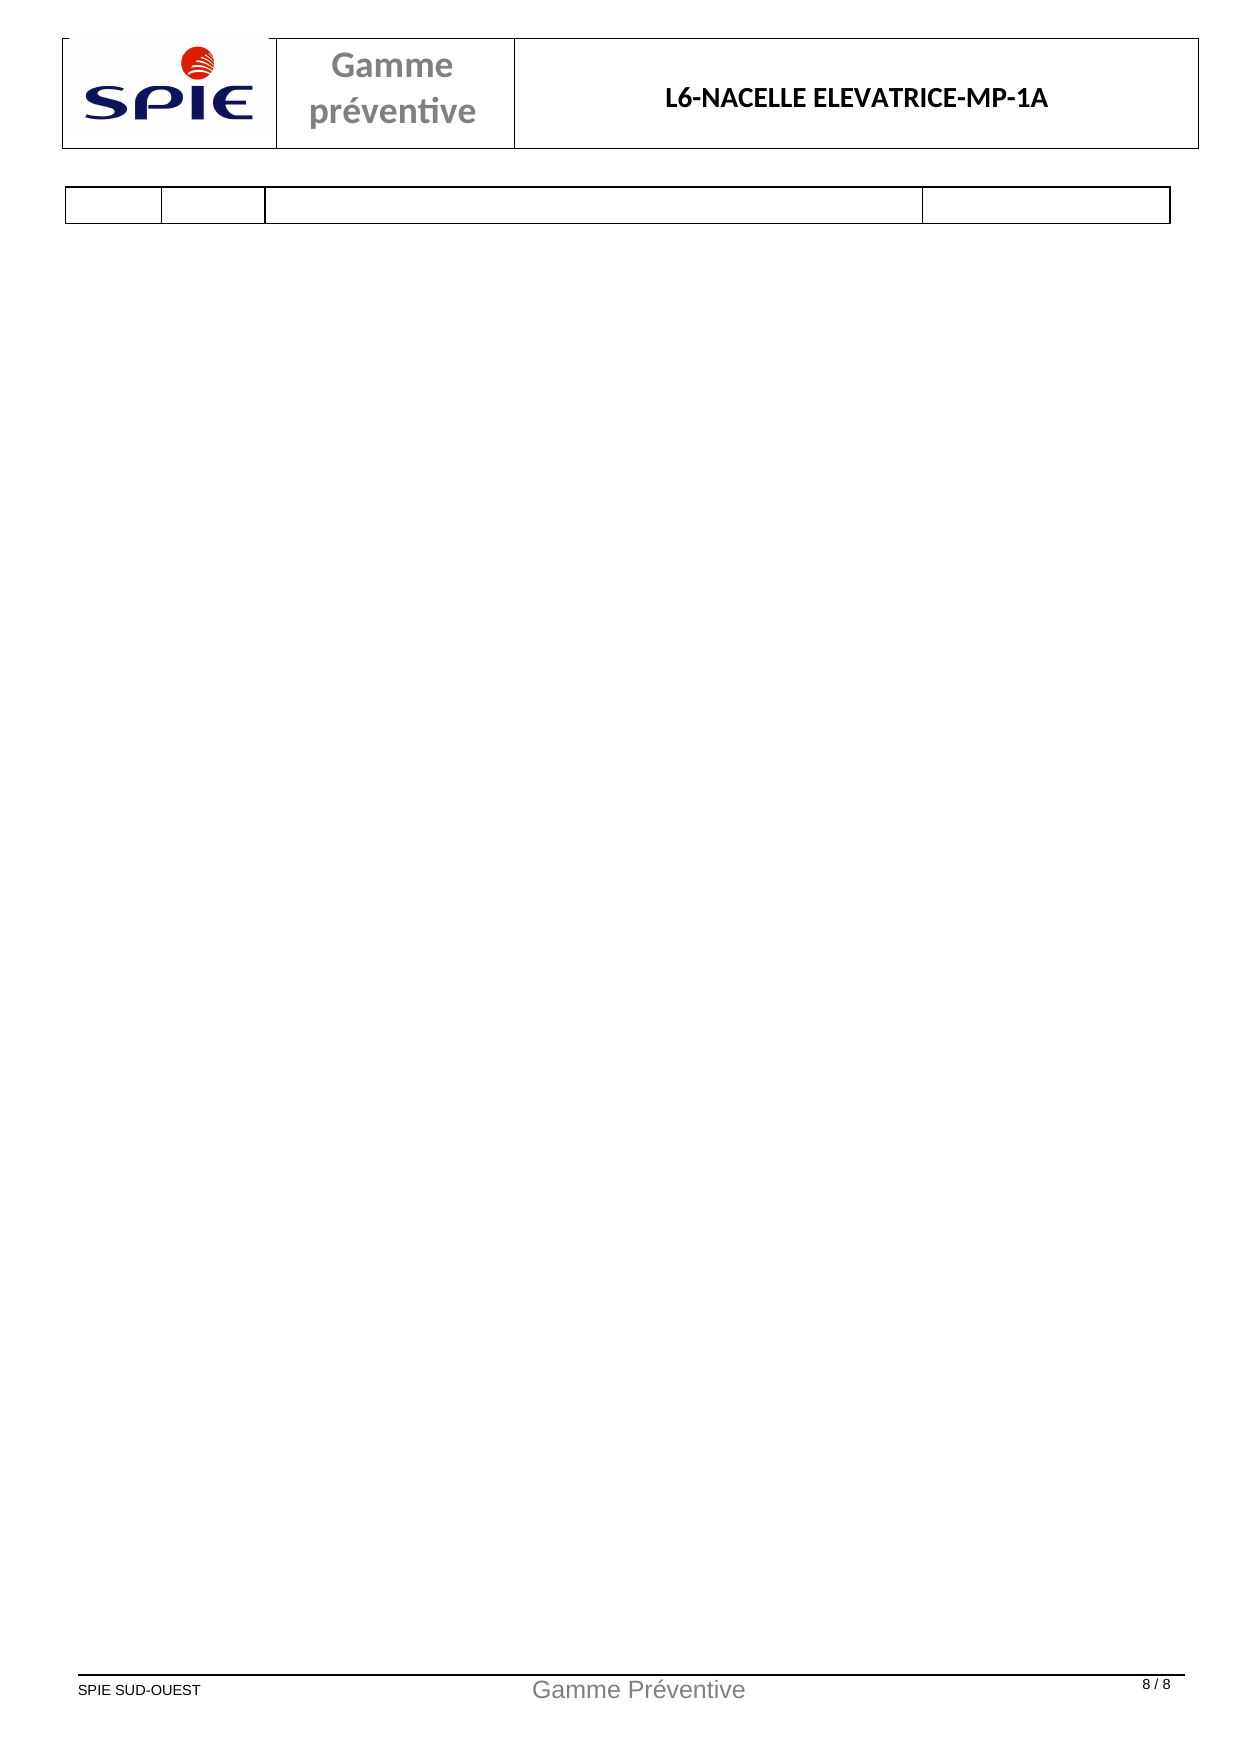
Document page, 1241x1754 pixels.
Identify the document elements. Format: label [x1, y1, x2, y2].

table_cell [923, 188, 1169, 223]
table_cell [266, 188, 922, 223]
table_cell [66, 188, 161, 223]
table_cell [162, 188, 264, 223]
picture [69, 38, 269, 136]
